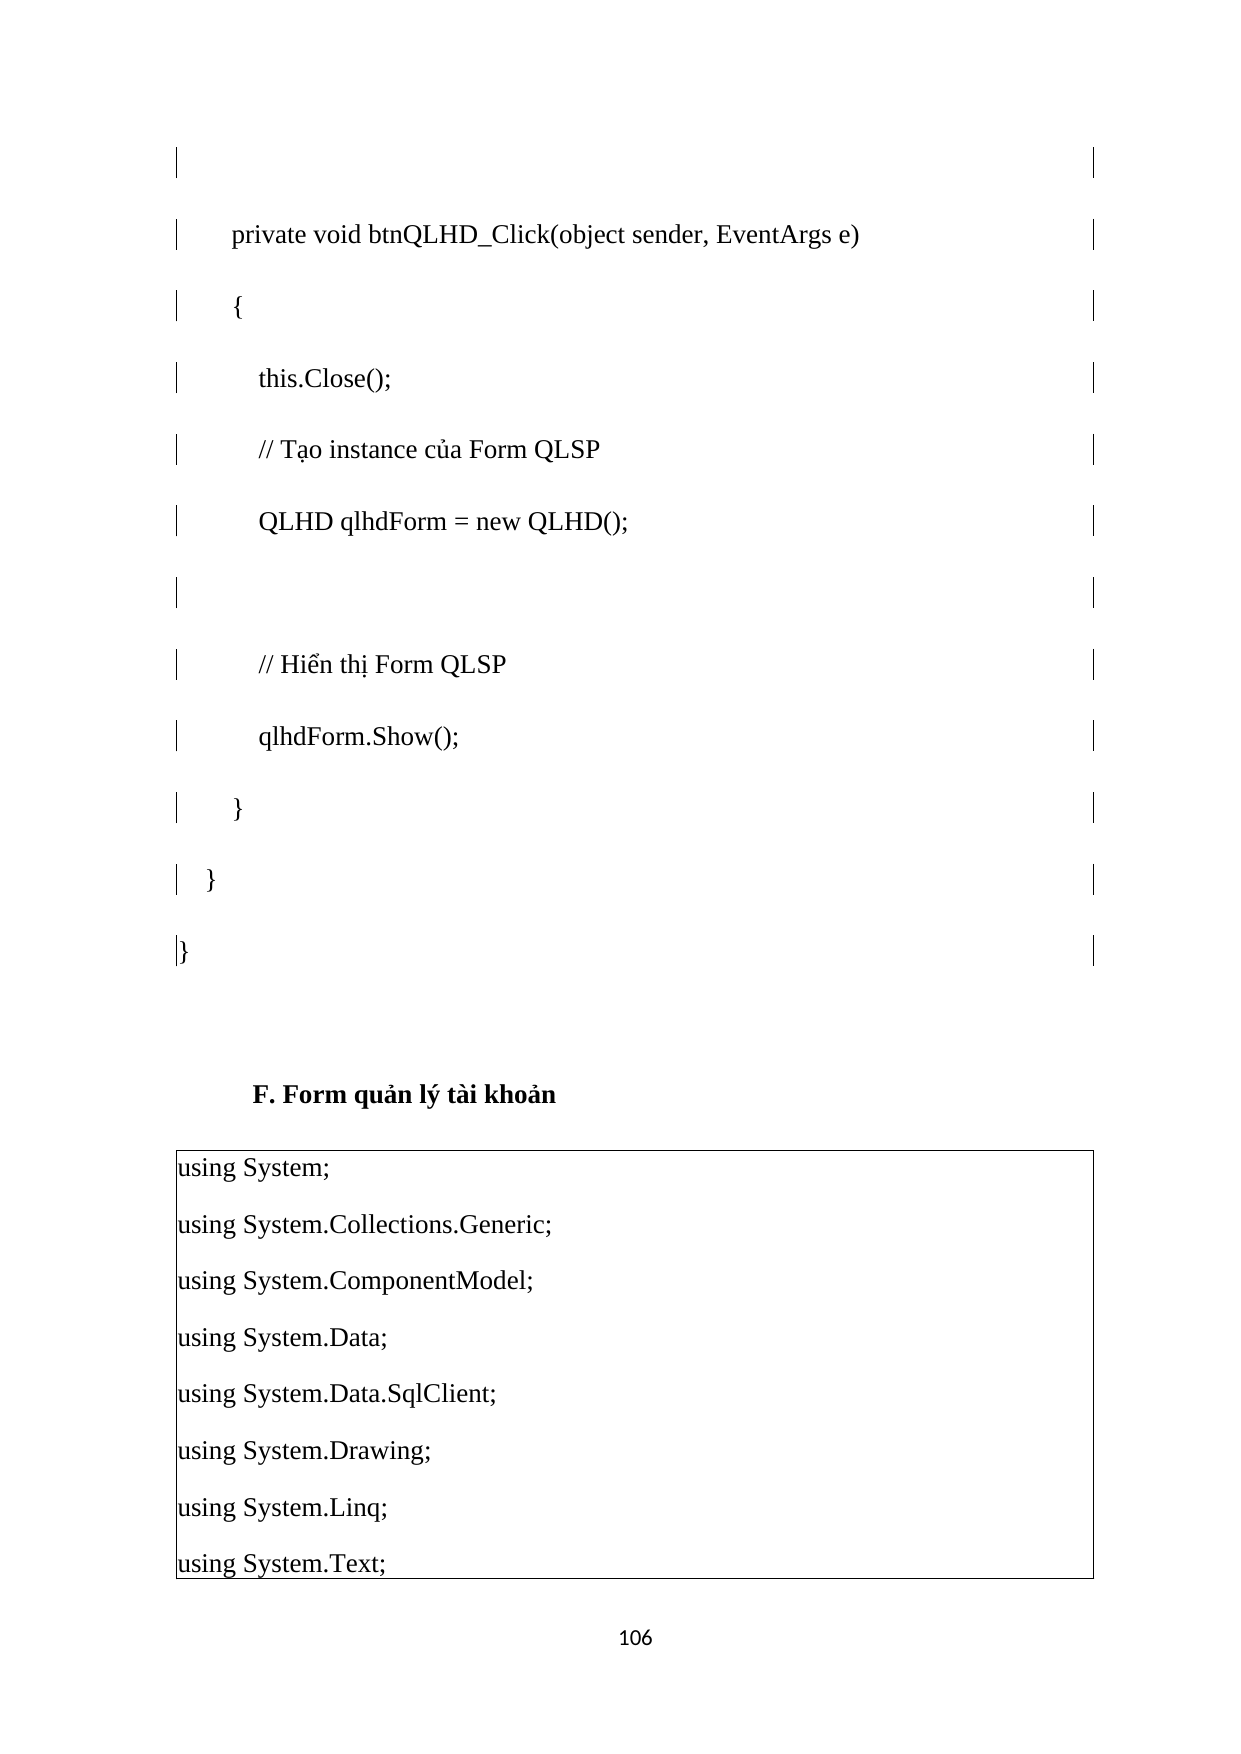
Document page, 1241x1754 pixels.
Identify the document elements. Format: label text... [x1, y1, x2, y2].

list qlhdForm.Show(); [177, 720, 1093, 751]
text using System.ComponentModel; [177, 1263, 1093, 1296]
text using System.Text; [177, 1546, 1093, 1578]
text using System.Data; [177, 1320, 1093, 1352]
text using System; [177, 1151, 1093, 1182]
list this.Close(); [177, 362, 1093, 393]
text using System.Data.SqlClient; [177, 1377, 1093, 1409]
list { [177, 290, 1093, 321]
list private void btnQLHD_Click(object sender, EventArgs e) [177, 219, 1093, 250]
list Form quản lý tài khoản [252, 1079, 1093, 1110]
list // Hiển thị Form QLSP [177, 649, 1093, 680]
list // Tạo instance của Form QLSP [177, 434, 1093, 465]
list QLHD qlhdForm = new QLHD(); [177, 505, 1093, 536]
text using System.Drawing; [177, 1433, 1093, 1465]
text using System.Linq; [177, 1490, 1093, 1522]
list } [177, 864, 1093, 895]
text using System.Collections.Generic; [177, 1207, 1093, 1239]
list } [177, 792, 1093, 823]
list } [177, 935, 1093, 966]
